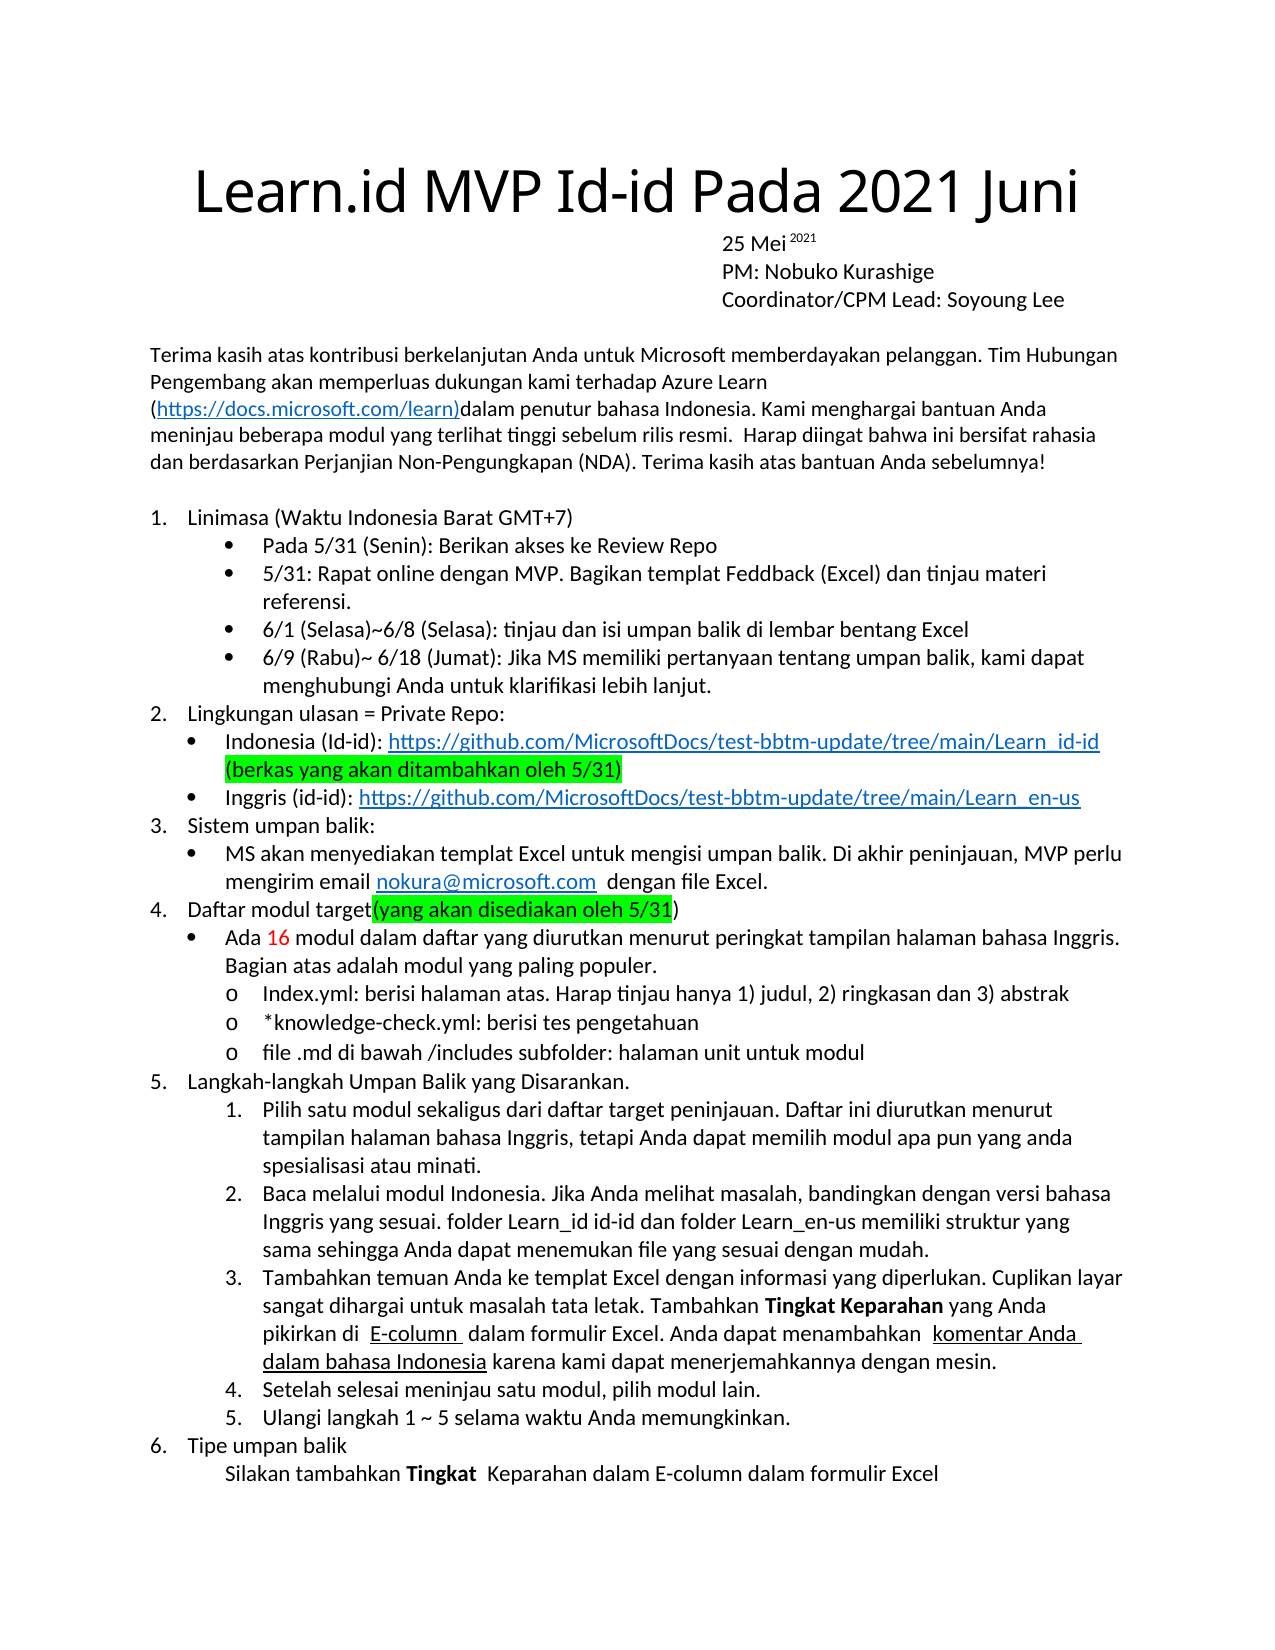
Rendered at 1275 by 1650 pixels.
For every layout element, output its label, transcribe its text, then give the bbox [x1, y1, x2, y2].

list Langkah-langkah Umpan Balik yang Disarankan. [150, 1067, 1125, 1095]
list Tambahkan temuan Anda ke templat Excel dengan informasi yang diperlukan. Cuplikan layar sangat dihargai untuk masalah tata letak. Tambahkan Tingkat Keparahan yang Anda pikirkan di E-column dalam formulir Excel. Anda dapat menambahkan komentar Anda dalam bahasa Indonesia karena kami dapat menerjemahkannya dengan mesin. [225, 1263, 1125, 1375]
list Pada 5/31 (Senin): Berikan akses ke Review Repo [225, 531, 1125, 559]
list Ulangi langkah 1 ~ 5 selama waktu Anda memungkinkan. [225, 1403, 1125, 1431]
list file .md di bawah /includes subfolder: halaman unit untuk modul [225, 1038, 1125, 1067]
list Pilih satu modul sekaligus dari daftar target peninjauan. Daftar ini diurutkan menurut tampilan halaman bahasa Inggris, tetapi Anda dapat memilih modul apa pun yang anda spesialisasi atau minati. [225, 1095, 1125, 1179]
title Learn.id MVP Id-id Pada 2021 Juni [150, 150, 1125, 229]
list Sistem umpan balik: [150, 811, 1125, 839]
list Indonesia (Id-id): https://github.com/MicrosoftDocs/test-bbtm-update/tree/main/Learn_id-id (berkas yang akan ditambahkan oleh 5/31) [187, 727, 1125, 783]
list Daftar modul target(yang akan disediakan oleh 5/31) [150, 895, 372, 923]
text 25 Mei 2021 [722, 229, 1125, 257]
list Inggris (id-id): https://github.com/MicrosoftDocs/test-bbtm-update/tree/main/Learn_en-us [187, 783, 1125, 811]
list Ada 16 modul dalam daftar yang diurutkan menurut peringkat tampilan halaman bahasa Inggris. Bagian atas adalah modul yang paling populer. [187, 923, 1125, 979]
text PM: Nobuko Kurashige [722, 257, 1125, 286]
text Coordinator/CPM Lead: Soyoung Lee [722, 286, 1125, 313]
list 6/9 (Rabu)~ 6/18 (Jumat): Jika MS memiliki pertanyaan tentang umpan balik, kami dapat menghubungi Anda untuk klarifikasi lebih lanjut. [225, 643, 1125, 699]
list Daftar modul target(yang akan disediakan oleh 5/31) [672, 895, 1125, 923]
list 5/31: Rapat online dengan MVP. Bagikan templat Feddback (Excel) dan tinjau materi referensi. [225, 559, 1125, 615]
list Baca melalui modul Indonesia. Jika Anda melihat masalah, bandingkan dengan versi bahasa Inggris yang sesuai. folder Learn_id id-id dan folder Learn_en-us memiliki struktur yang sama sehingga Anda dapat menemukan file yang sesuai dengan mudah. [225, 1179, 1125, 1263]
list Tipe umpan balik [150, 1431, 1125, 1459]
list Terima kasih atas kontribusi berkelanjutan Anda untuk Microsoft memberdayakan pelanggan. Tim Hubungan Pengembang akan memperluas dukungan kami terhadap Azure Learn (https://docs.microsoft.com/learn)dalam penutur bahasa Indonesia. Kami menghargai bantuan Anda meninjau beberapa modul yang terlihat tinggi sebelum rilis resmi. Harap diingat bahwa ini bersifat rahasia dan berdasarkan Perjanjian Non-Pengungkapan (NDA). Terima kasih atas bantuan Anda sebelumnya! [768, 342, 1125, 475]
text Silakan tambahkan Tingkat Keparahan dalam E-column dalam formulir Excel [225, 1459, 1125, 1487]
list Index.yml: berisi halaman atas. Harap tinjau hanya 1) judul, 2) ringkasan dan 3) abstrak [225, 979, 1125, 1008]
list 6/1 (Selasa)~6/8 (Selasa): tinjau dan isi umpan balik di lembar bentang Excel [225, 615, 1125, 643]
list Linimasa (Waktu Indonesia Barat GMT+7) [150, 503, 1125, 531]
list MS akan menyediakan templat Excel untuk mengisi umpan balik. Di akhir peninjauan, MVP perlu mengirim email nokura@microsoft.com dengan file Excel. [187, 839, 1125, 895]
list Setelah selesai meninjau satu modul, pilih modul lain. [225, 1375, 1125, 1403]
list Lingkungan ulasan = Private Repo: [150, 699, 1125, 727]
list *knowledge-check.yml: berisi tes pengetahuan [225, 1008, 1125, 1038]
